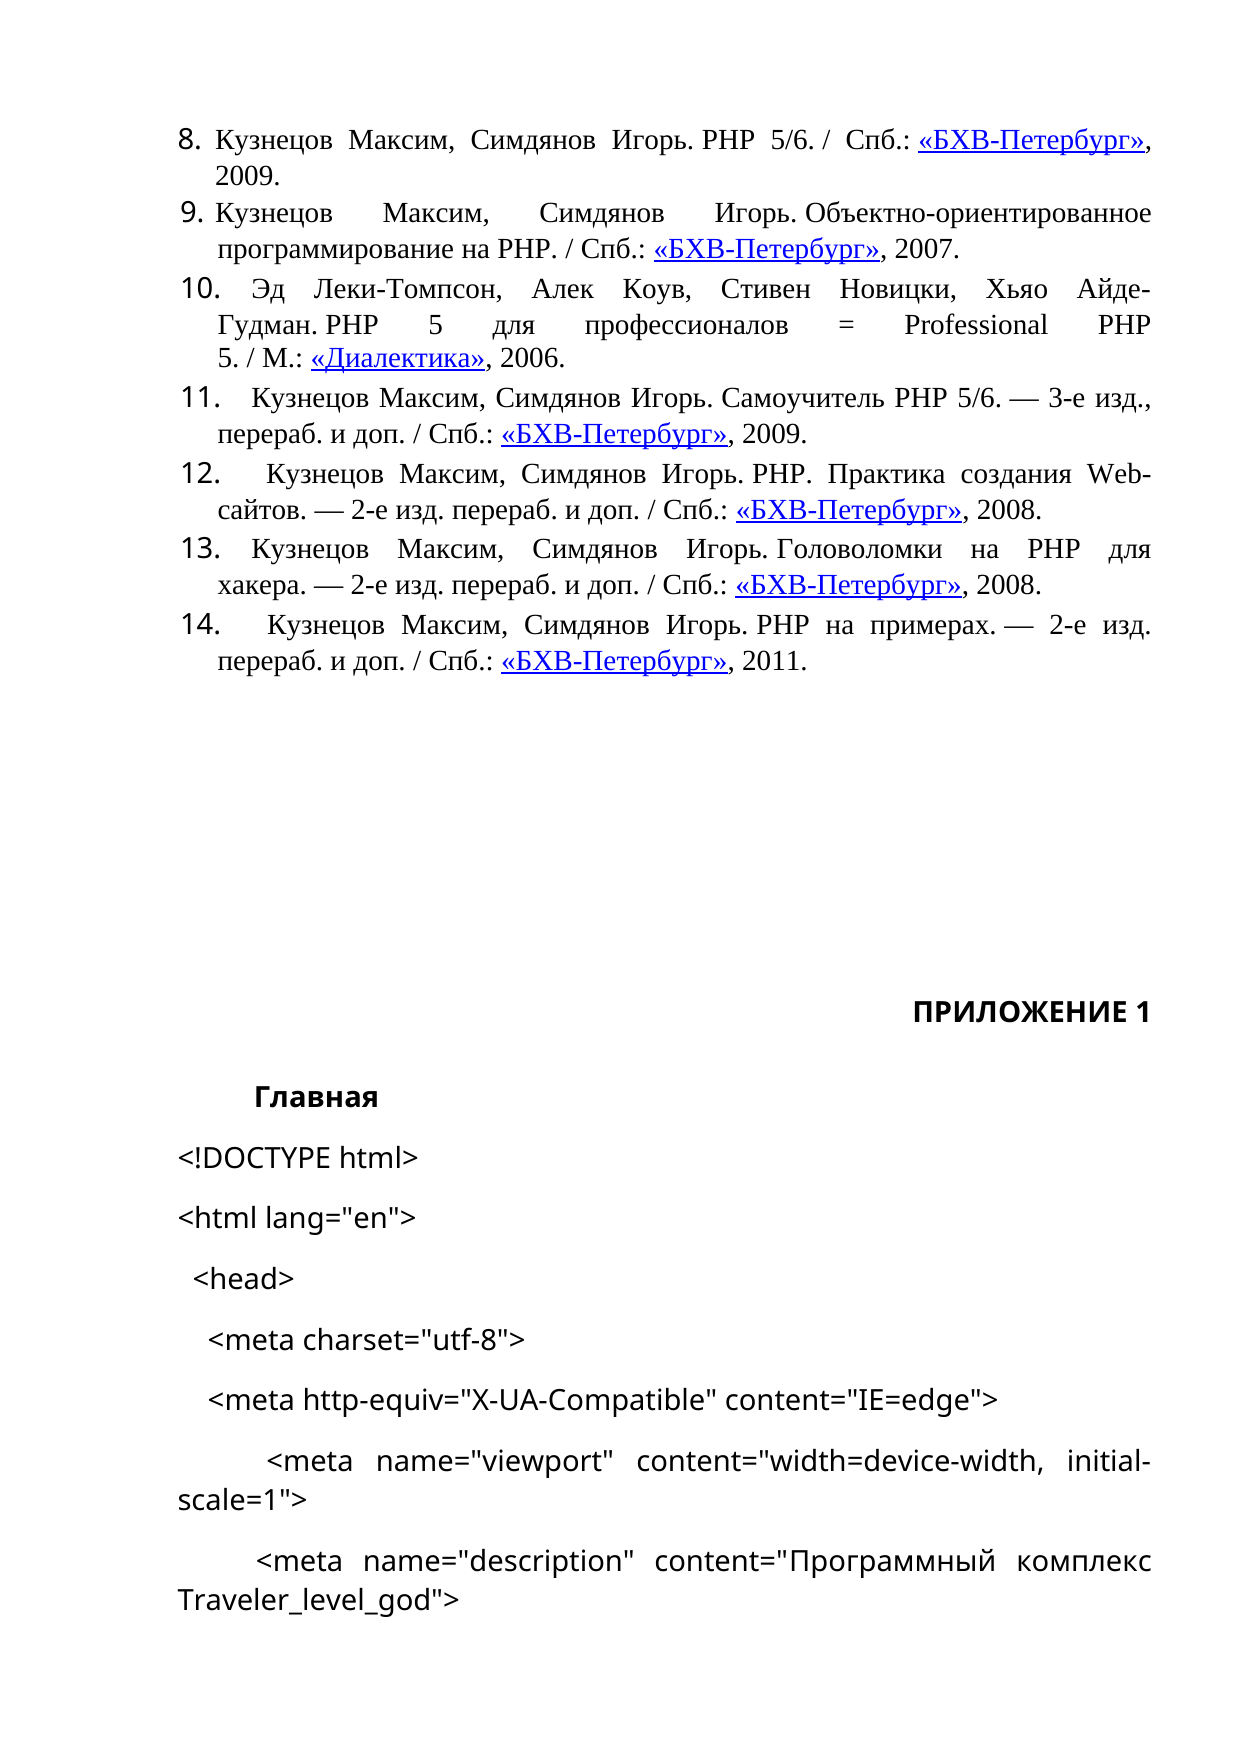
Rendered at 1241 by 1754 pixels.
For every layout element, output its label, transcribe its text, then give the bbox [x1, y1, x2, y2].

text <!DOCTYPE html> [177, 1137, 1152, 1177]
list Кузнецов Максим, Симдянов Игорь. Головоломки на PHP для хакера. — 2-е изд. перераб. и доп. / Спб.: «БХВ-Петербург», 2008. [180, 528, 1152, 601]
text <head> [177, 1258, 1152, 1298]
list Эд Леки-Томпсон, Алек Коув, Стивен Новицки, Хьяо Айде-Гудман. PHP 5 для профессионалов = Professional PHP 5. / М.: «Диалектика», 2006. [180, 267, 1152, 374]
text <meta http-equiv="X-UA-Compatible" content="IE=edge"> [177, 1379, 1152, 1419]
list Кузнецов Максим, Симдянов Игорь. PHP 5/6. / Спб.: «БХВ-Петербург», 2009. [177, 118, 1152, 191]
list Кузнецов Максим, Симдянов Игорь. Самоучитель PHP 5/6. — 3-е изд., перераб. и доп. / Спб.: «БХВ-Петербург», 2009. [180, 376, 1152, 449]
list Кузнецов Максим, Симдянов Игорь. PHP. Практика создания Web-сайтов. — 2-е изд. перераб. и доп. / Спб.: «БХВ-Петербург», 2008. [180, 452, 1152, 525]
list ПРИЛОЖЕНИЕ 1 [215, 991, 1152, 1031]
list Кузнецов Максим, Симдянов Игорь. PHP на примерах. — 2-е изд. перераб. и доп. / Спб.: «БХВ-Петербург», 2011. [180, 603, 1152, 677]
text <meta name="description" content="Программный комплекс Traveler_level_god"> [177, 1540, 1152, 1619]
text <meta name="viewport" content="width=device-width, initial-scale=1"> [177, 1440, 1152, 1519]
text <meta charset="utf-8"> [177, 1319, 1152, 1358]
text <html lang="en"> [177, 1198, 1152, 1237]
list Кузнецов Максим, Симдянов Игорь. Объектно-ориентированное программирование на PHP. / Спб.: «БХВ-Петербург», 2007. [180, 191, 1152, 264]
list Главная [254, 1077, 1152, 1116]
